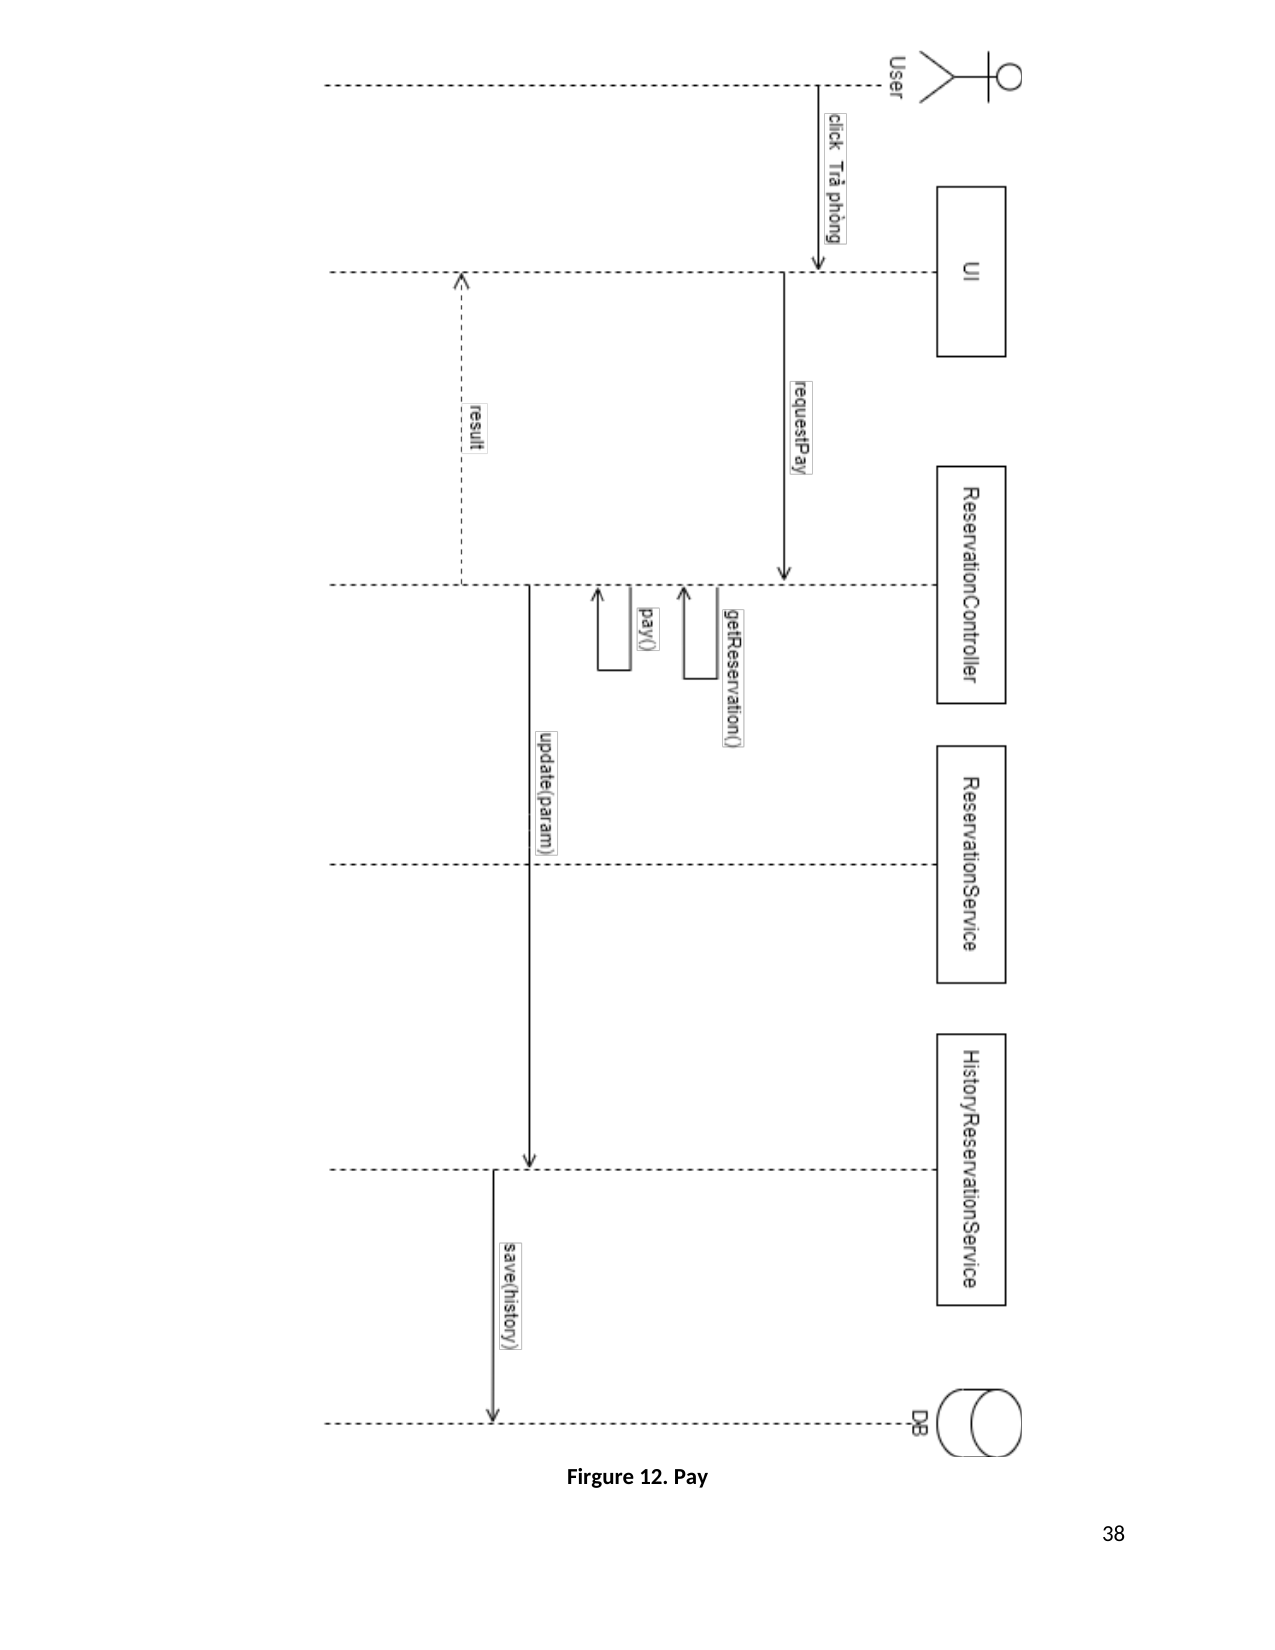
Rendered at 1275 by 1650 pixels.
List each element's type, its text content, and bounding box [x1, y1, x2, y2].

picture [323, 52, 1022, 1457]
text Firgure 12. Pay [150, 1462, 1125, 1491]
